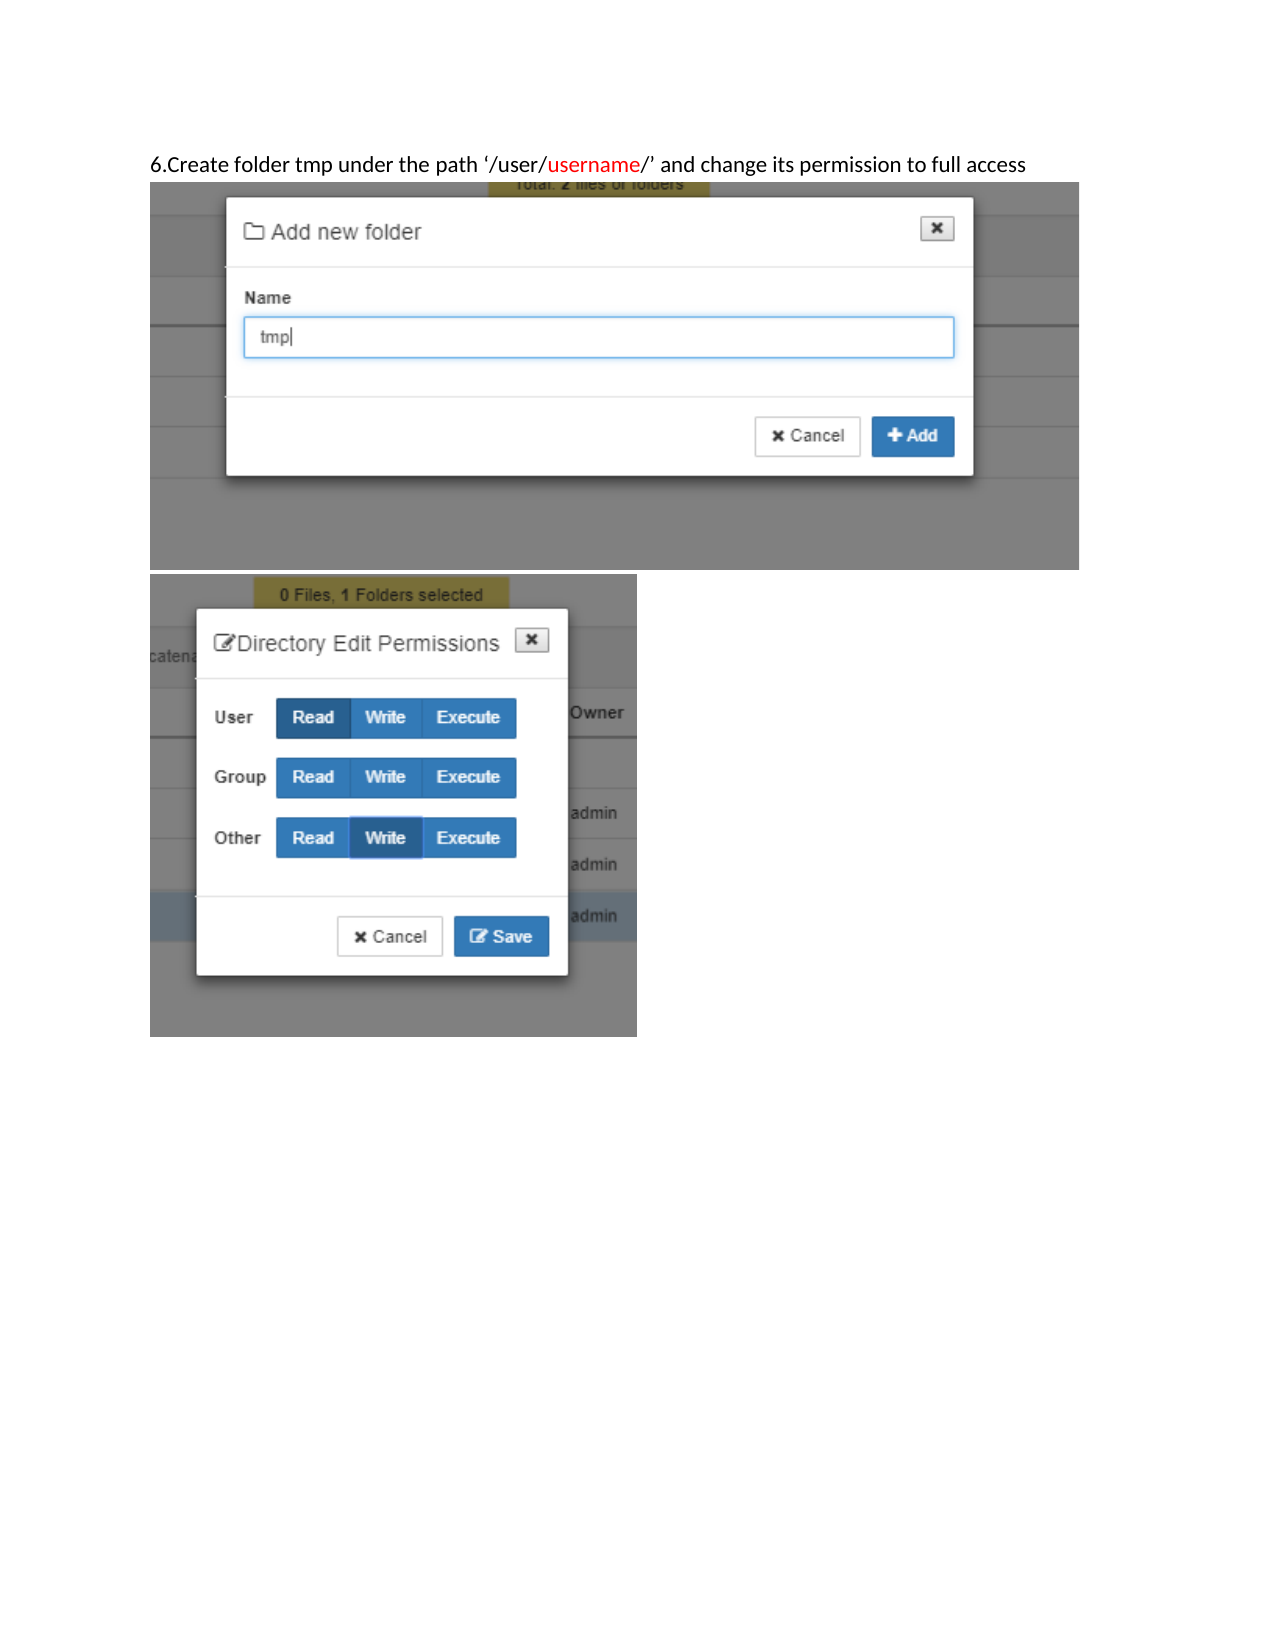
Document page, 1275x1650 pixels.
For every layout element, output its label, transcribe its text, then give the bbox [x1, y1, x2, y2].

picture [150, 574, 637, 1037]
picture [150, 182, 1080, 570]
